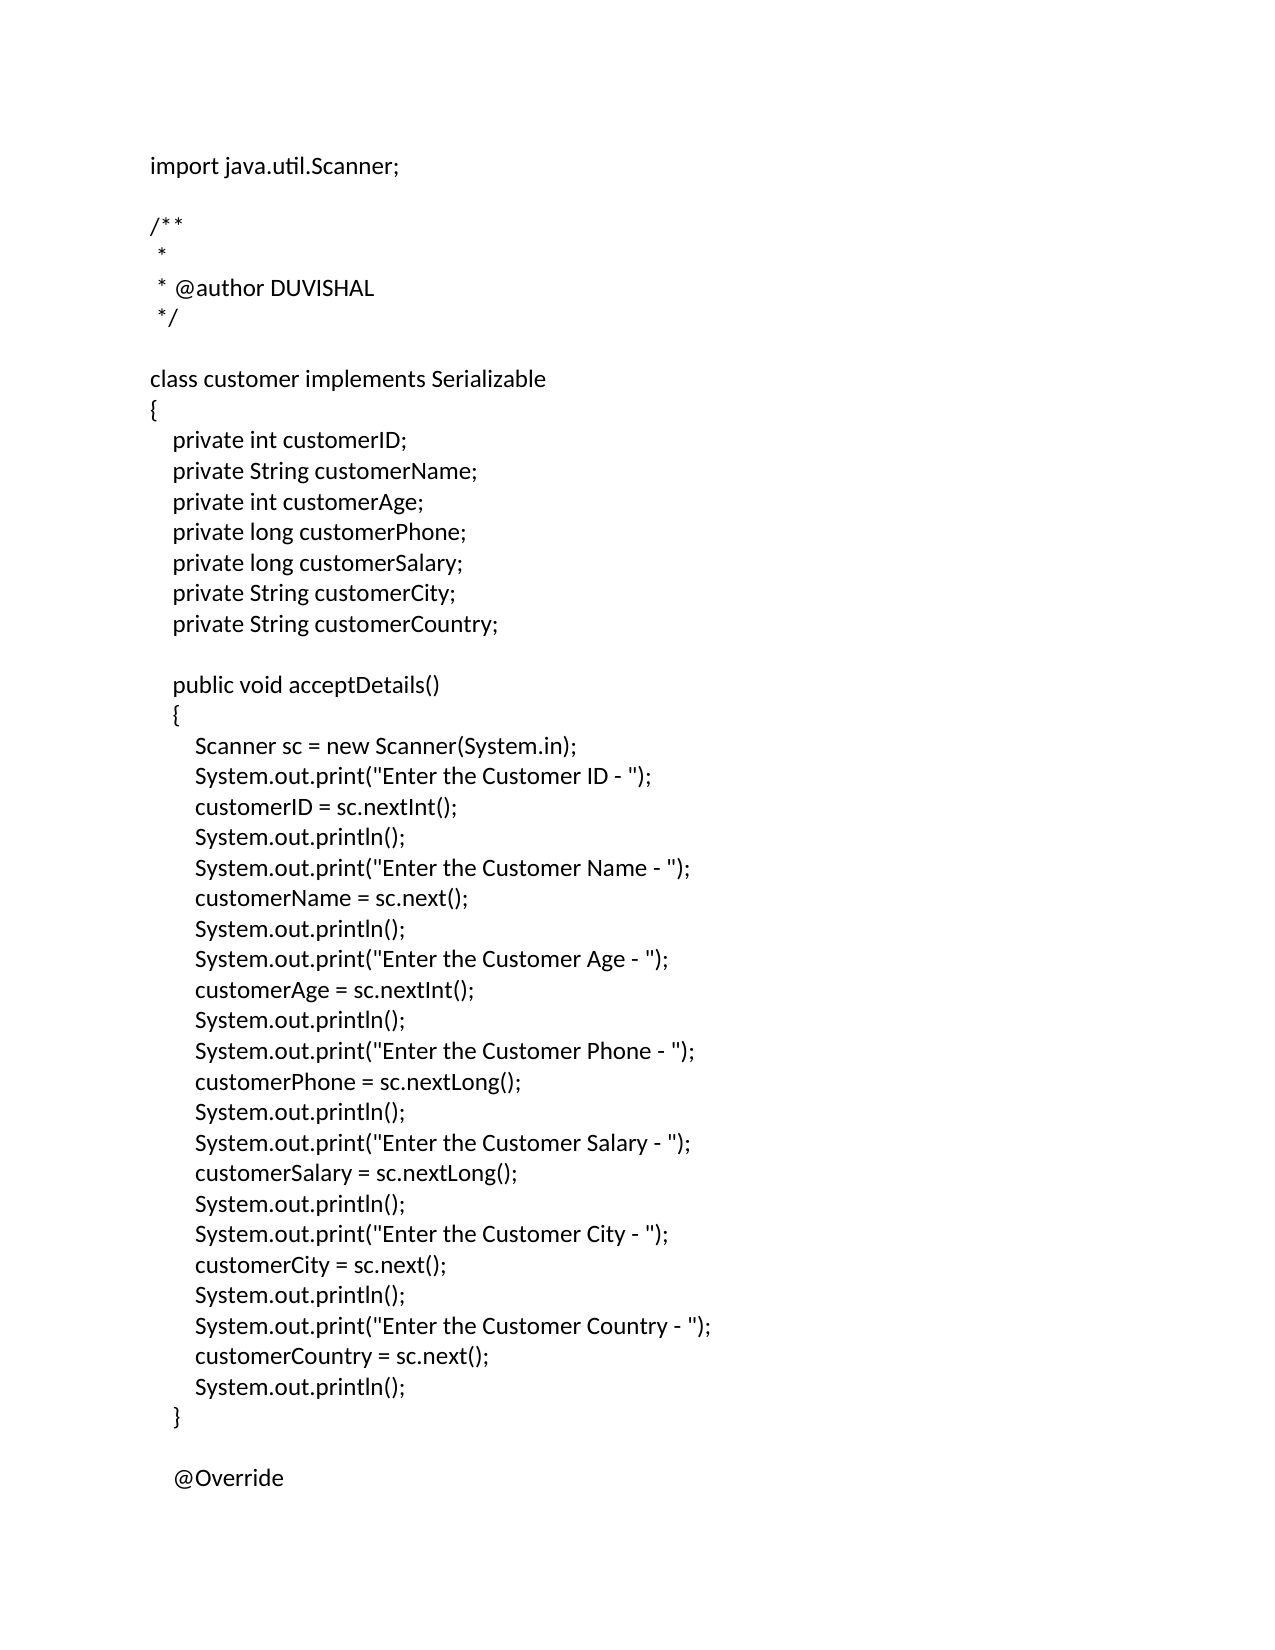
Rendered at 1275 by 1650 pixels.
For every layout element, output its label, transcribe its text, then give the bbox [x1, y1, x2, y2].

text System.out.print("Enter the Customer Age - "); [150, 943, 1125, 974]
text System.out.print("Enter the Customer Country - "); [150, 1310, 1125, 1340]
text * @author DUVISHAL [150, 272, 1125, 303]
text System.out.print("Enter the Customer ID - "); [150, 760, 1125, 791]
text private int customerID; [150, 425, 1125, 455]
text customerPhone = sc.nextLong(); [150, 1066, 1125, 1096]
text customerCountry = sc.next(); [150, 1340, 1125, 1371]
text * [150, 242, 1125, 272]
text customerSalary = sc.nextLong(); [150, 1157, 1125, 1188]
text { [150, 394, 1125, 425]
text class customer implements Serializable [150, 364, 1125, 394]
text { [150, 699, 1125, 730]
text } [150, 1401, 1125, 1432]
text customerCity = sc.next(); [150, 1249, 1125, 1279]
text */ [150, 303, 1125, 333]
text System.out.print("Enter the Customer Salary - "); [150, 1127, 1125, 1157]
text customerID = sc.nextInt(); [150, 791, 1125, 821]
text /** [150, 211, 1125, 242]
text private long customerPhone; [150, 516, 1125, 547]
text private int customerAge; [150, 486, 1125, 516]
text import java.util.Scanner; [150, 150, 1125, 181]
text private String customerName; [150, 455, 1125, 486]
text private long customerSalary; [150, 547, 1125, 577]
text System.out.println(); [150, 913, 1125, 943]
text System.out.println(); [150, 1004, 1125, 1035]
text System.out.println(); [150, 1188, 1125, 1218]
text System.out.println(); [150, 1279, 1125, 1310]
text customerAge = sc.nextInt(); [150, 974, 1125, 1004]
text System.out.println(); [150, 1096, 1125, 1127]
text System.out.println(); [150, 1371, 1125, 1401]
text private String customerCity; [150, 577, 1125, 608]
text System.out.print("Enter the Customer Phone - "); [150, 1035, 1125, 1066]
text System.out.println(); [150, 821, 1125, 852]
text Scanner sc = new Scanner(System.in); [150, 730, 1125, 760]
text public void acceptDetails() [150, 669, 1125, 699]
text System.out.print("Enter the Customer Name - "); [150, 852, 1125, 882]
text private String customerCountry; [150, 608, 1125, 638]
text customerName = sc.next(); [150, 882, 1125, 913]
text @Override [150, 1462, 1125, 1493]
text System.out.print("Enter the Customer City - "); [150, 1218, 1125, 1249]
